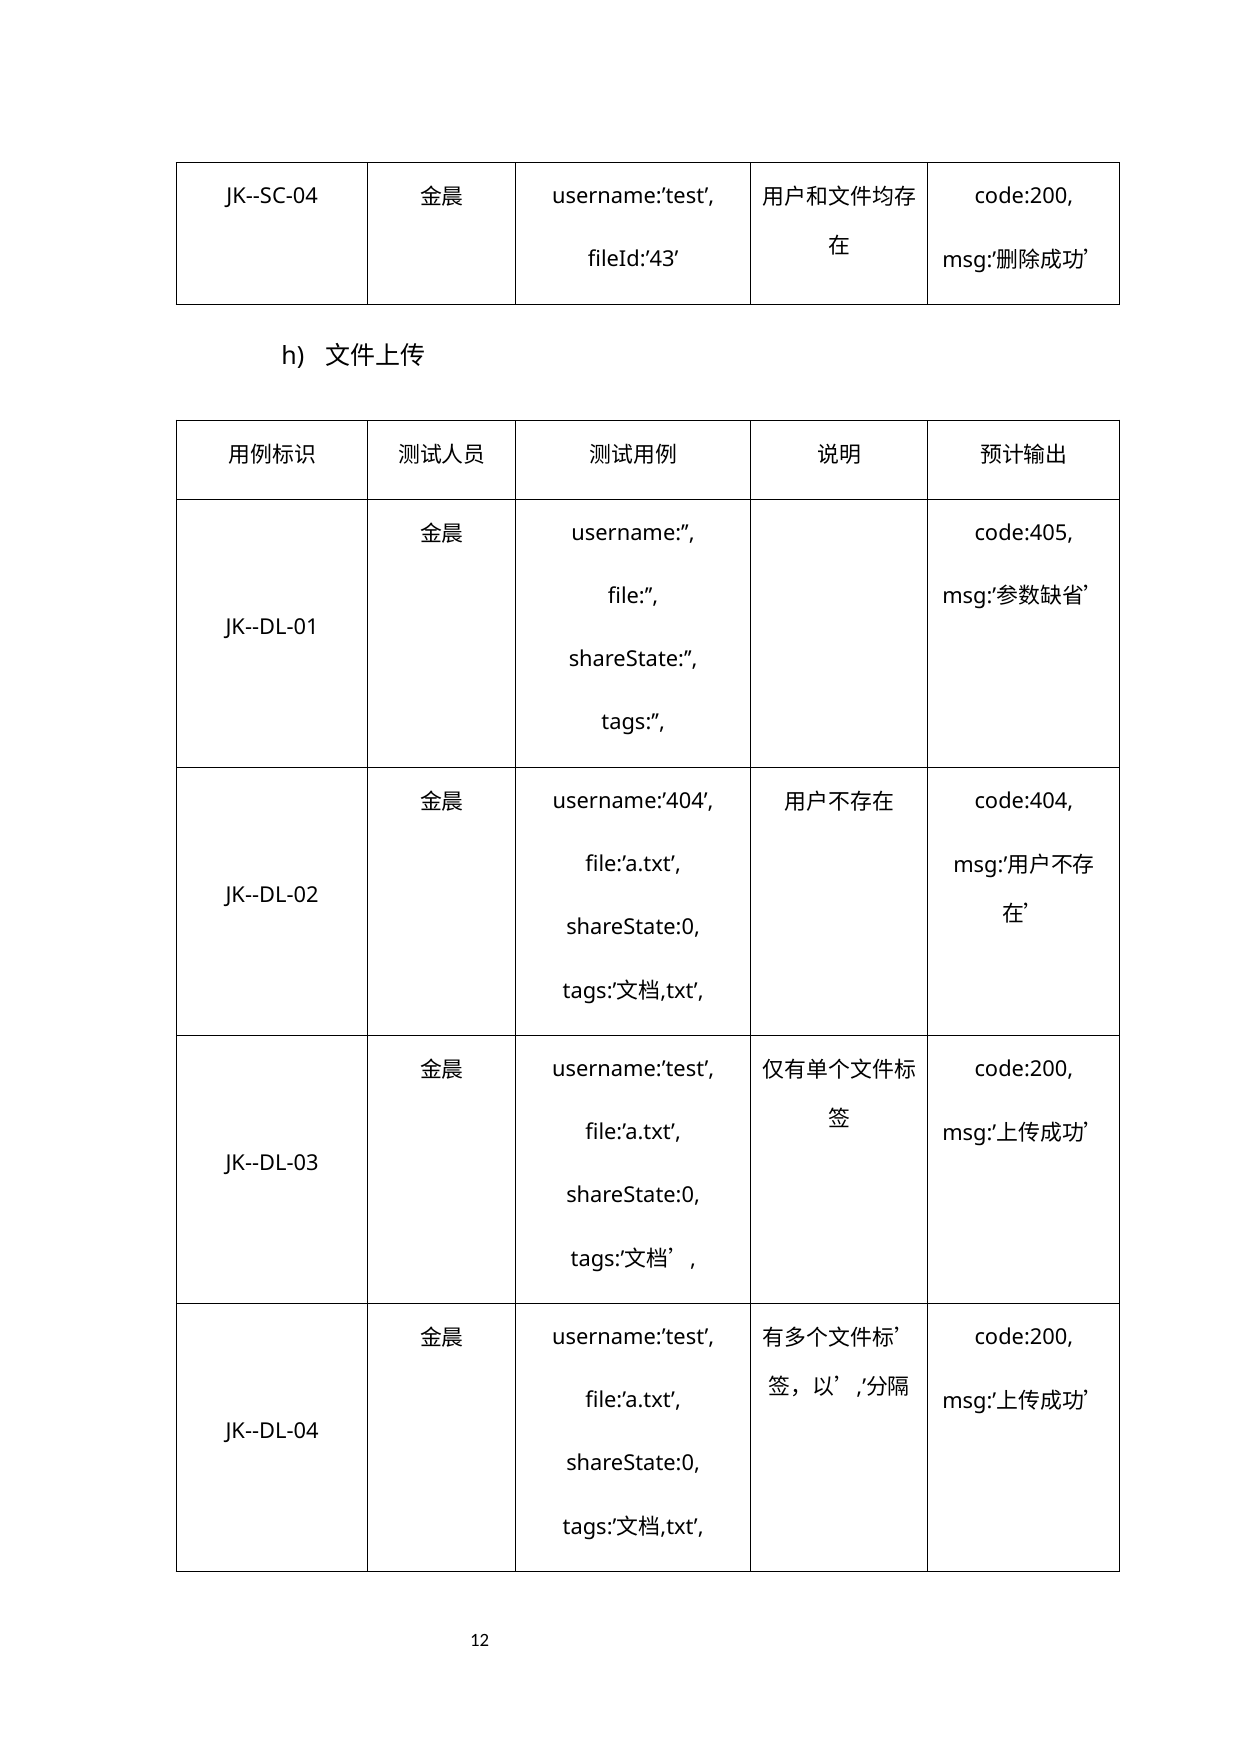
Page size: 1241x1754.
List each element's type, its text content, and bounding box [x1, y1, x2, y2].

table_header 测试用例 [516, 421, 750, 498]
table_cell code:405, msg:’参数缺省’ [928, 500, 1119, 767]
table_cell JK--SC-04 [177, 163, 367, 304]
table_cell JK--DL-04 [177, 1304, 367, 1571]
list 文件上传 [281, 321, 1053, 386]
table_cell 仅有单个文件标签 [751, 1036, 927, 1303]
table_cell username:’404’, file:’a.txt’, shareState:0, tags:’文档,txt’, [516, 768, 750, 1035]
table_cell username:’test’, fileId:’43’ [516, 163, 750, 304]
table_cell username:’test’, file:’a.txt’, shareState:0, tags:’文档’, [516, 1036, 750, 1303]
table_header 说明 [751, 421, 927, 498]
table_header 用例标识 [177, 421, 367, 498]
table_cell [751, 500, 927, 767]
table_cell code:200, msg:’上传成功’ [928, 1036, 1119, 1303]
table_cell code:200, msg:’上传成功’ [928, 1304, 1119, 1571]
table_cell username:’’, file:’’, shareState:’’, tags:’’, [516, 500, 750, 767]
table_cell 金晨 [368, 500, 515, 767]
table_cell 金晨 [368, 768, 515, 1035]
table_header 测试人员 [368, 421, 515, 498]
table_cell username:’test’, file:’a.txt’, shareState:0, tags:’文档,txt’, [516, 1304, 750, 1571]
table_cell code:404, msg:’用户不存在’ [928, 768, 1119, 1035]
table_cell 金晨 [368, 1304, 515, 1571]
table_cell code:200, msg:’删除成功’ [928, 163, 1119, 304]
table_cell 用户和文件均存在 [751, 163, 927, 304]
table_cell 金晨 [368, 163, 515, 304]
table_cell JK--DL-03 [177, 1036, 367, 1303]
table_header 预计输出 [928, 421, 1119, 498]
table_cell 有多个文件标’签，以’,’分隔 [751, 1304, 927, 1571]
table_cell 用户不存在 [751, 768, 927, 1035]
table_cell JK--DL-01 [177, 500, 367, 767]
table_cell 金晨 [368, 1036, 515, 1303]
table_cell JK--DL-02 [177, 768, 367, 1035]
